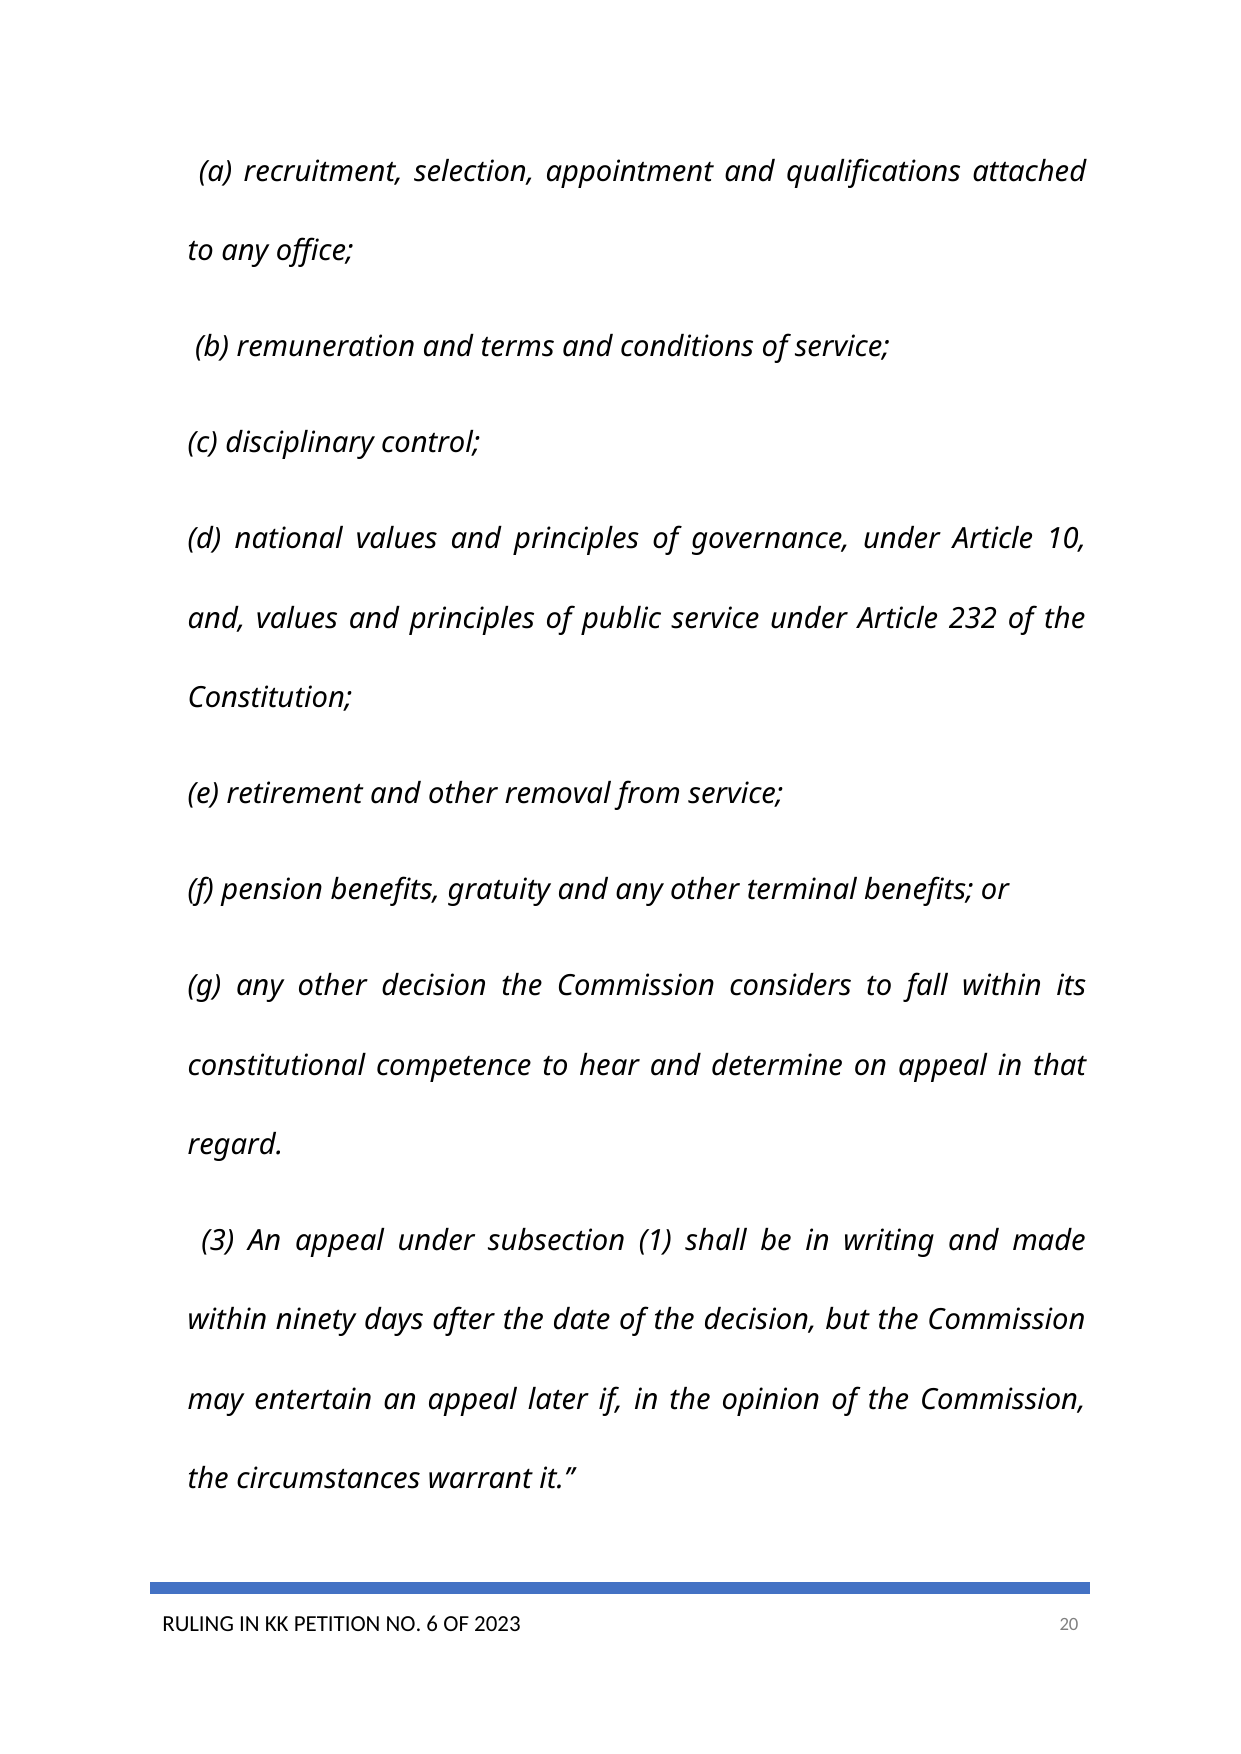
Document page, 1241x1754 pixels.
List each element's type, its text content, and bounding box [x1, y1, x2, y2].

text (a) recruitment, selection, appointment and qualifications attached to any office; [187, 150, 1090, 269]
text (c) disciplinary control; [187, 421, 1090, 461]
text (b) remuneration and terms and conditions of service; [187, 325, 1090, 365]
text (d) national values and principles of governance, under Article 10, and, values and principles of public service under Article 232 of the Constitution; [187, 517, 1090, 716]
text (f) pension benefits, gratuity and any other terminal benefits; or [187, 868, 1090, 908]
text (g) any other decision the Commission considers to fall within its constitutional competence to hear and determine on appeal in that regard. [187, 964, 1090, 1163]
text (3) An appeal under subsection (1) shall be in writing and made within ninety days after the date of the decision, but the Commission may entertain an appeal later if, in the opinion of the Commission, the circumstances warrant it.’’ [187, 1219, 1090, 1497]
text (e) retirement and other removal from service; [187, 772, 1090, 812]
